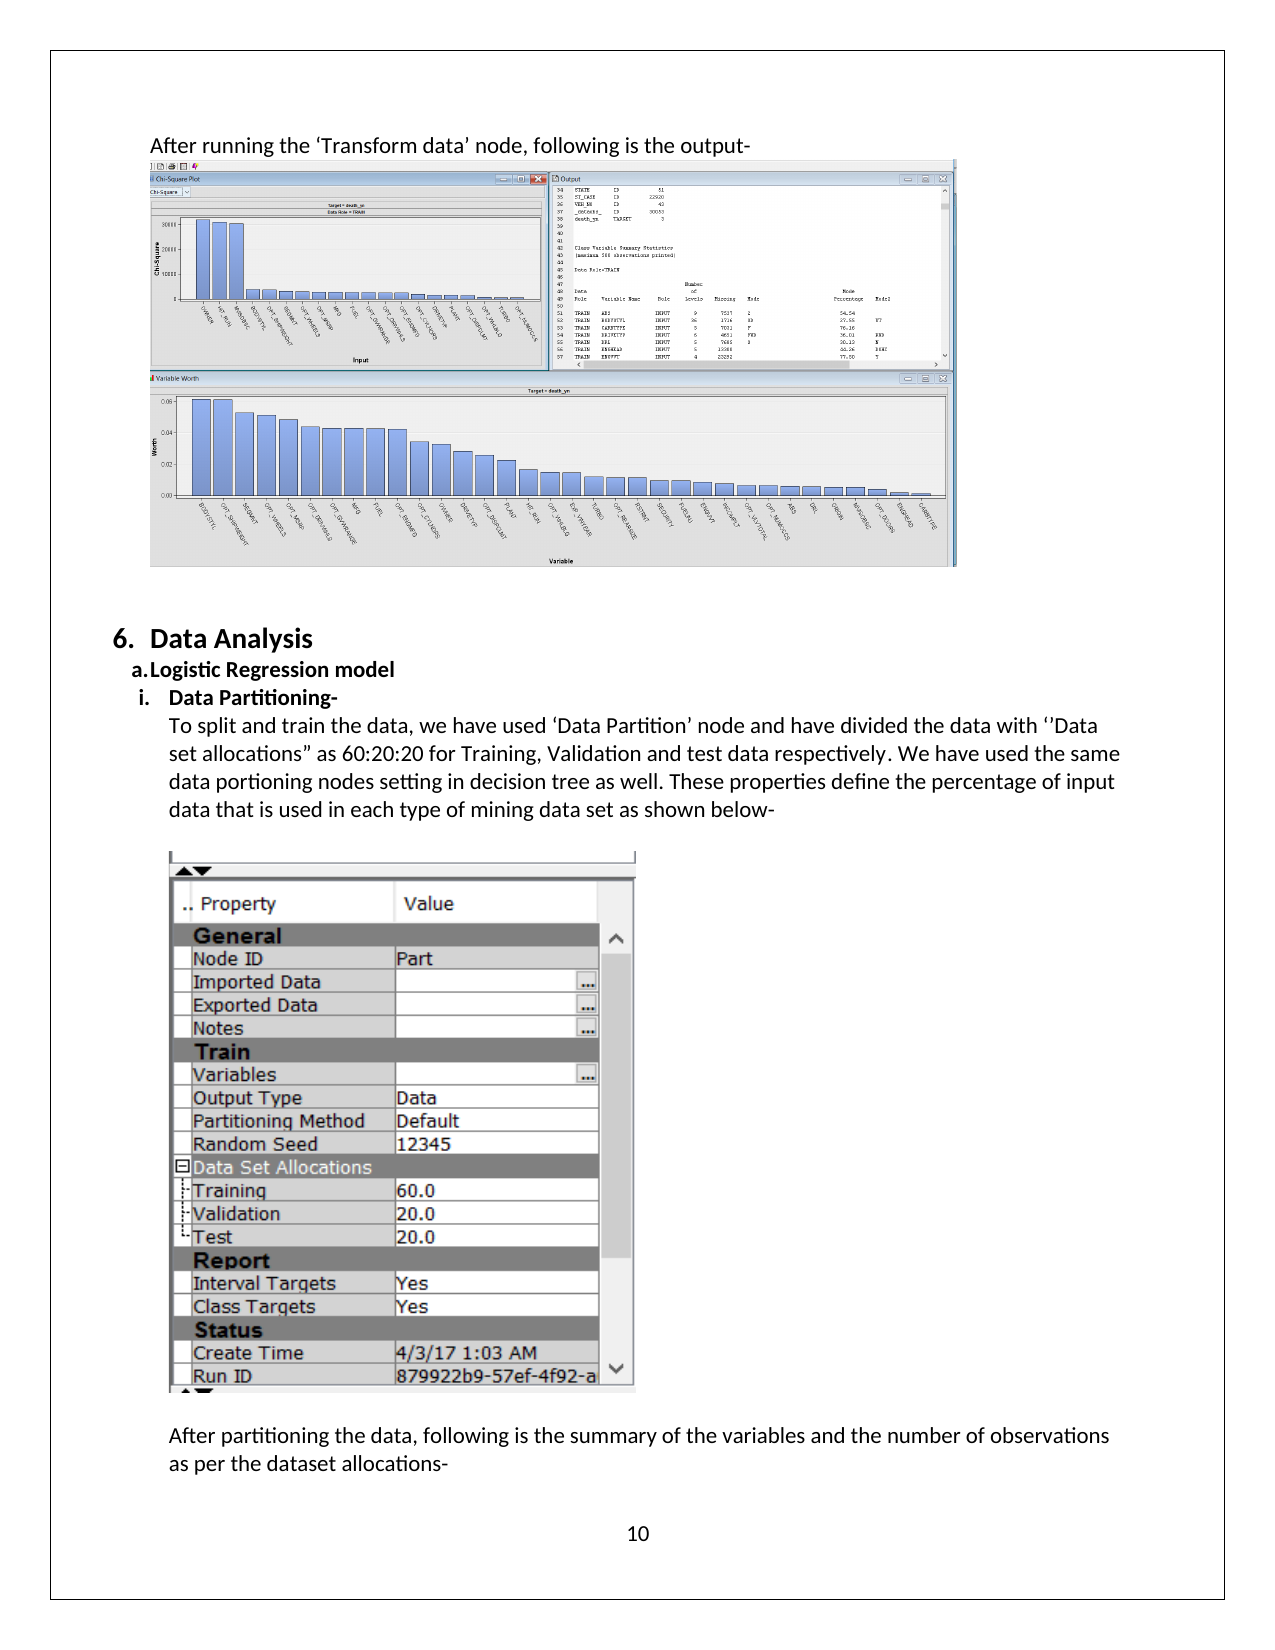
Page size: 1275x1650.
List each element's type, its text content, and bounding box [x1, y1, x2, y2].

text After running the ‘Transform data’ node, following is the output- [150, 131, 1125, 159]
list Data Partitioning- [150, 683, 1125, 711]
list Data Analysis [112, 620, 1125, 655]
picture [150, 159, 957, 567]
text After partitioning the data, following is the summary of the variables and the number of observations as per the dataset allocations- [169, 1421, 1125, 1477]
list Logistic Regression model [131, 655, 1125, 683]
picture [168, 851, 636, 1393]
text To split and train the data, we have used ‘Data Partition’ node and have divided the data with ‘’Data set allocations” as 60:20:20 for Training, Validation and test data respectively. We have used the same data portioning nodes setting in decision tree as well. These properties define the percentage of input data that is used in each type of mining data set as shown below- [169, 711, 1125, 823]
